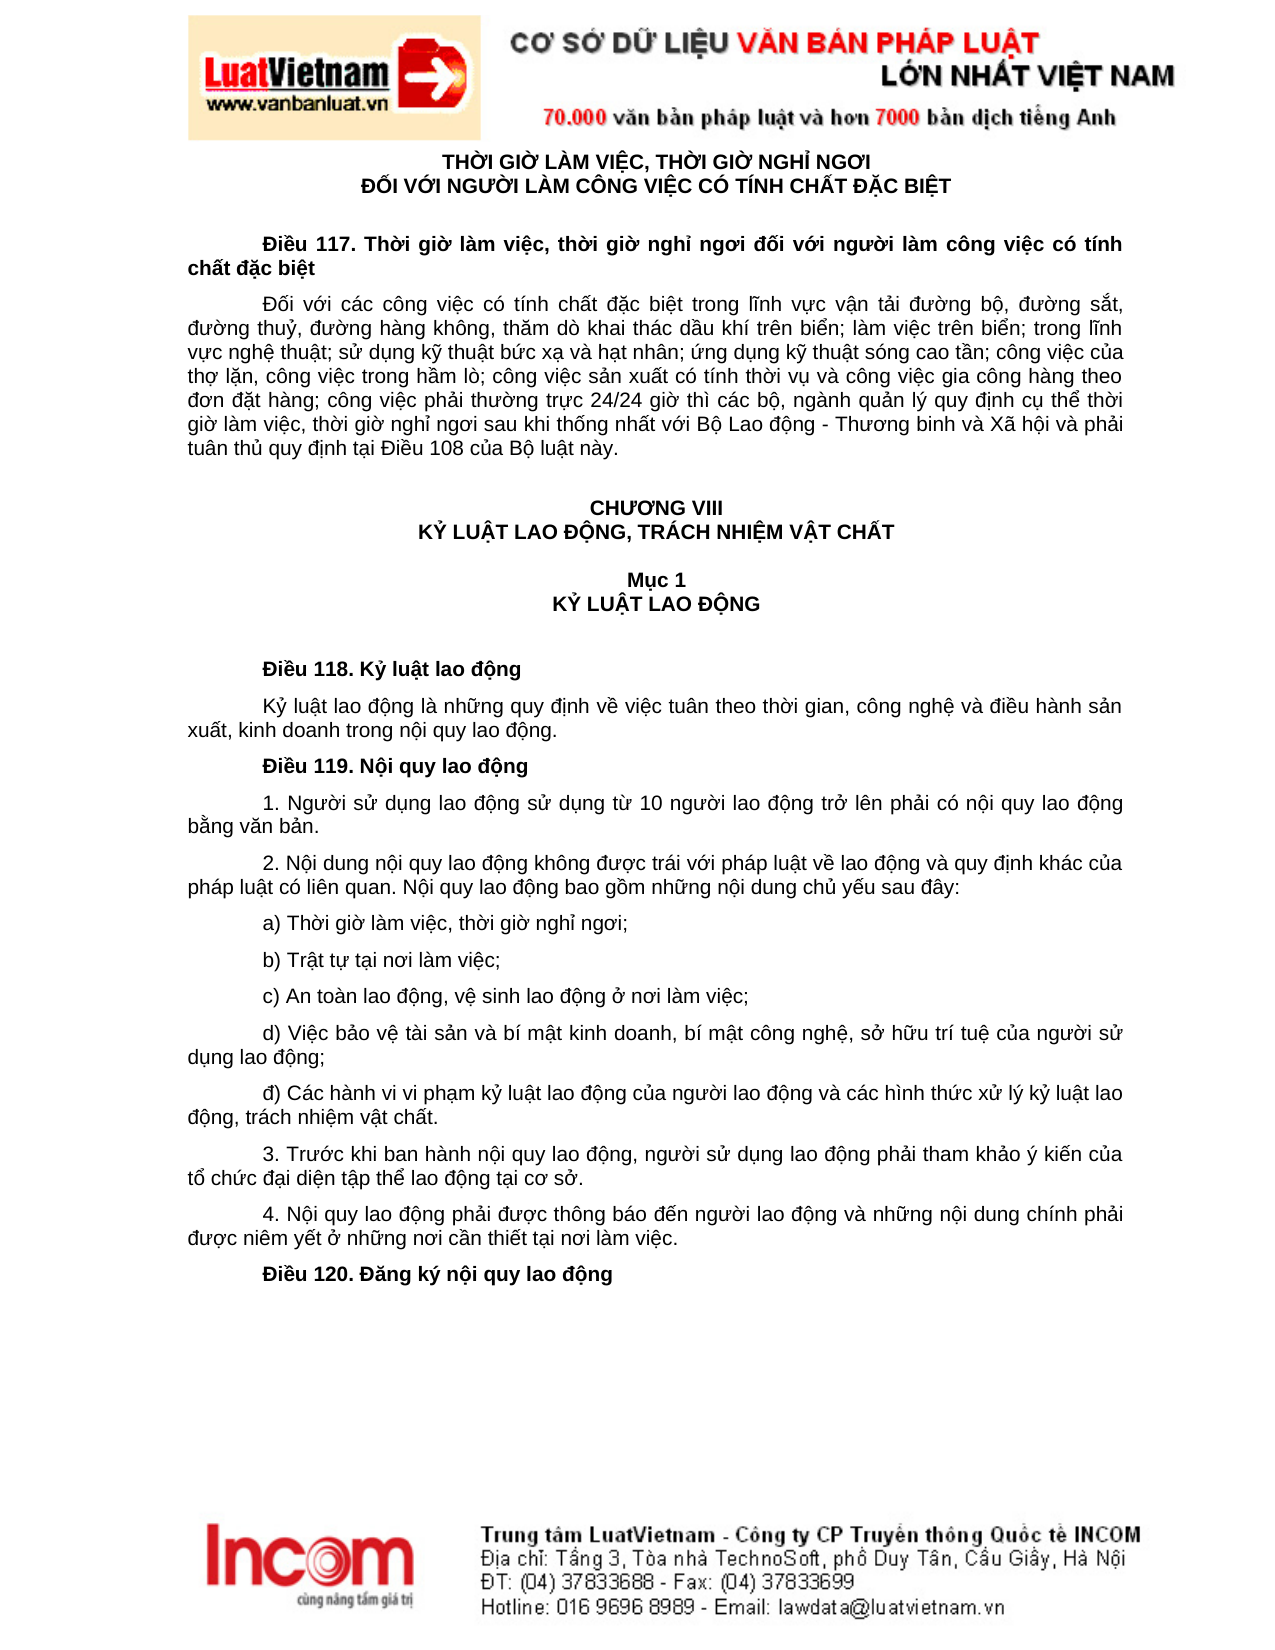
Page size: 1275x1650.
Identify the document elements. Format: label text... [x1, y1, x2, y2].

text KỶ LUẬT LAO ĐỘNG, TRÁCH NHIỆM VẬT CHẤT [187, 520, 1125, 544]
subtitle ĐỐI VỚI NGƯỜI LÀM CÔNG VIỆC CÓ TÍNH CHẤT ĐẶC BIỆT [187, 174, 1125, 231]
text d) Việc bảo vệ tài sản và bí mật kinh doanh, bí mật công nghệ, sở hữu trí tuệ của người sử dụng lao động; [187, 1021, 1125, 1068]
text c) An toàn lao động, vệ sinh lao động ở nơi làm việc; [187, 984, 1125, 1008]
text 4. Nội quy lao động phải được thông báo đến người lao động và những nội dung chính phải được niêm yết ở những nơi cần thiết tại nơi làm việc. [187, 1202, 1125, 1250]
text Kỷ luật lao động là những quy định về việc tuân theo thời gian, công nghệ và điều hành sản xuất, kinh doanh trong nội quy lao động. [187, 693, 1125, 741]
subtitle Điều 117. Thời giờ làm việc, thời giờ nghỉ ngơi đối với người làm công việc có tính chất đặc biệt [187, 231, 1125, 279]
picture [187, 15, 1186, 142]
text 2. Nội dung nội quy lao động không được trái với pháp luật về lao động và quy định khác của pháp luật có liên quan. Nội quy lao động bao gồm những nội dung chủ yếu sau đây: [187, 851, 1125, 899]
text đ) Các hành vi vi phạm kỷ luật lao động của người lao động và các hình thức xử lý kỷ luật lao động, trách nhiệm vật chất. [187, 1081, 1125, 1129]
text a) Thời giờ làm việc, thời giờ nghỉ ngơi; [187, 911, 1125, 935]
text 1. Người sử dụng lao động sử dụng từ 10 người lao động trở lên phải có nội quy lao động bằng văn bản. [187, 790, 1125, 838]
text Mục 1 [187, 568, 1125, 592]
text 3. Trước khi ban hành nội quy lao động, người sử dụng lao động phải tham khảo ý kiến của tổ chức đại diện tập thể lao động tại cơ sở. [187, 1141, 1125, 1189]
subtitle THỜI GIỜ LÀM VIỆC, THỜI GIỜ NGHỈ NGƠI [187, 150, 1125, 174]
picture [187, 1500, 1150, 1635]
text Đối với các công việc có tính chất đặc biệt trong lĩnh vực vận tải đường bộ, đường sắt, đường thuỷ, đường hàng không, thăm dò khai thác dầu khí trên biển; làm việc trên biển; trong lĩnh vực nghệ thuật; sử dụng kỹ thuật bức xạ và hạt nhân; ứng dụng kỹ thuật sóng cao tần; công việc của thợ lặn, công việc trong hầm lò; công việc sản xuất có tính thời vụ và công việc gia công hàng theo đơn đặt hàng; công việc phải thường trực 24/24 giờ thì các bộ, ngành quản lý quy định cụ thể thời giờ làm việc, thời giờ nghỉ ngơi sau khi thống nhất với Bộ Lao động - Thương binh và Xã hội và phải tuân thủ quy định tại Điều 108 của Bộ luật này. [187, 292, 1125, 459]
subtitle Điều 118. Kỷ luật lao động [187, 657, 1125, 681]
text CHƯƠNG VIII [187, 496, 1125, 520]
subtitle Điều 119. Nội quy lao động [187, 754, 1125, 778]
subtitle KỶ LUẬT LAO ĐỘNG [187, 592, 1125, 616]
subtitle Điều 120. Đăng ký nội quy lao động [187, 1262, 1125, 1286]
text b) Trật tự tại nơi làm việc; [187, 948, 1125, 972]
